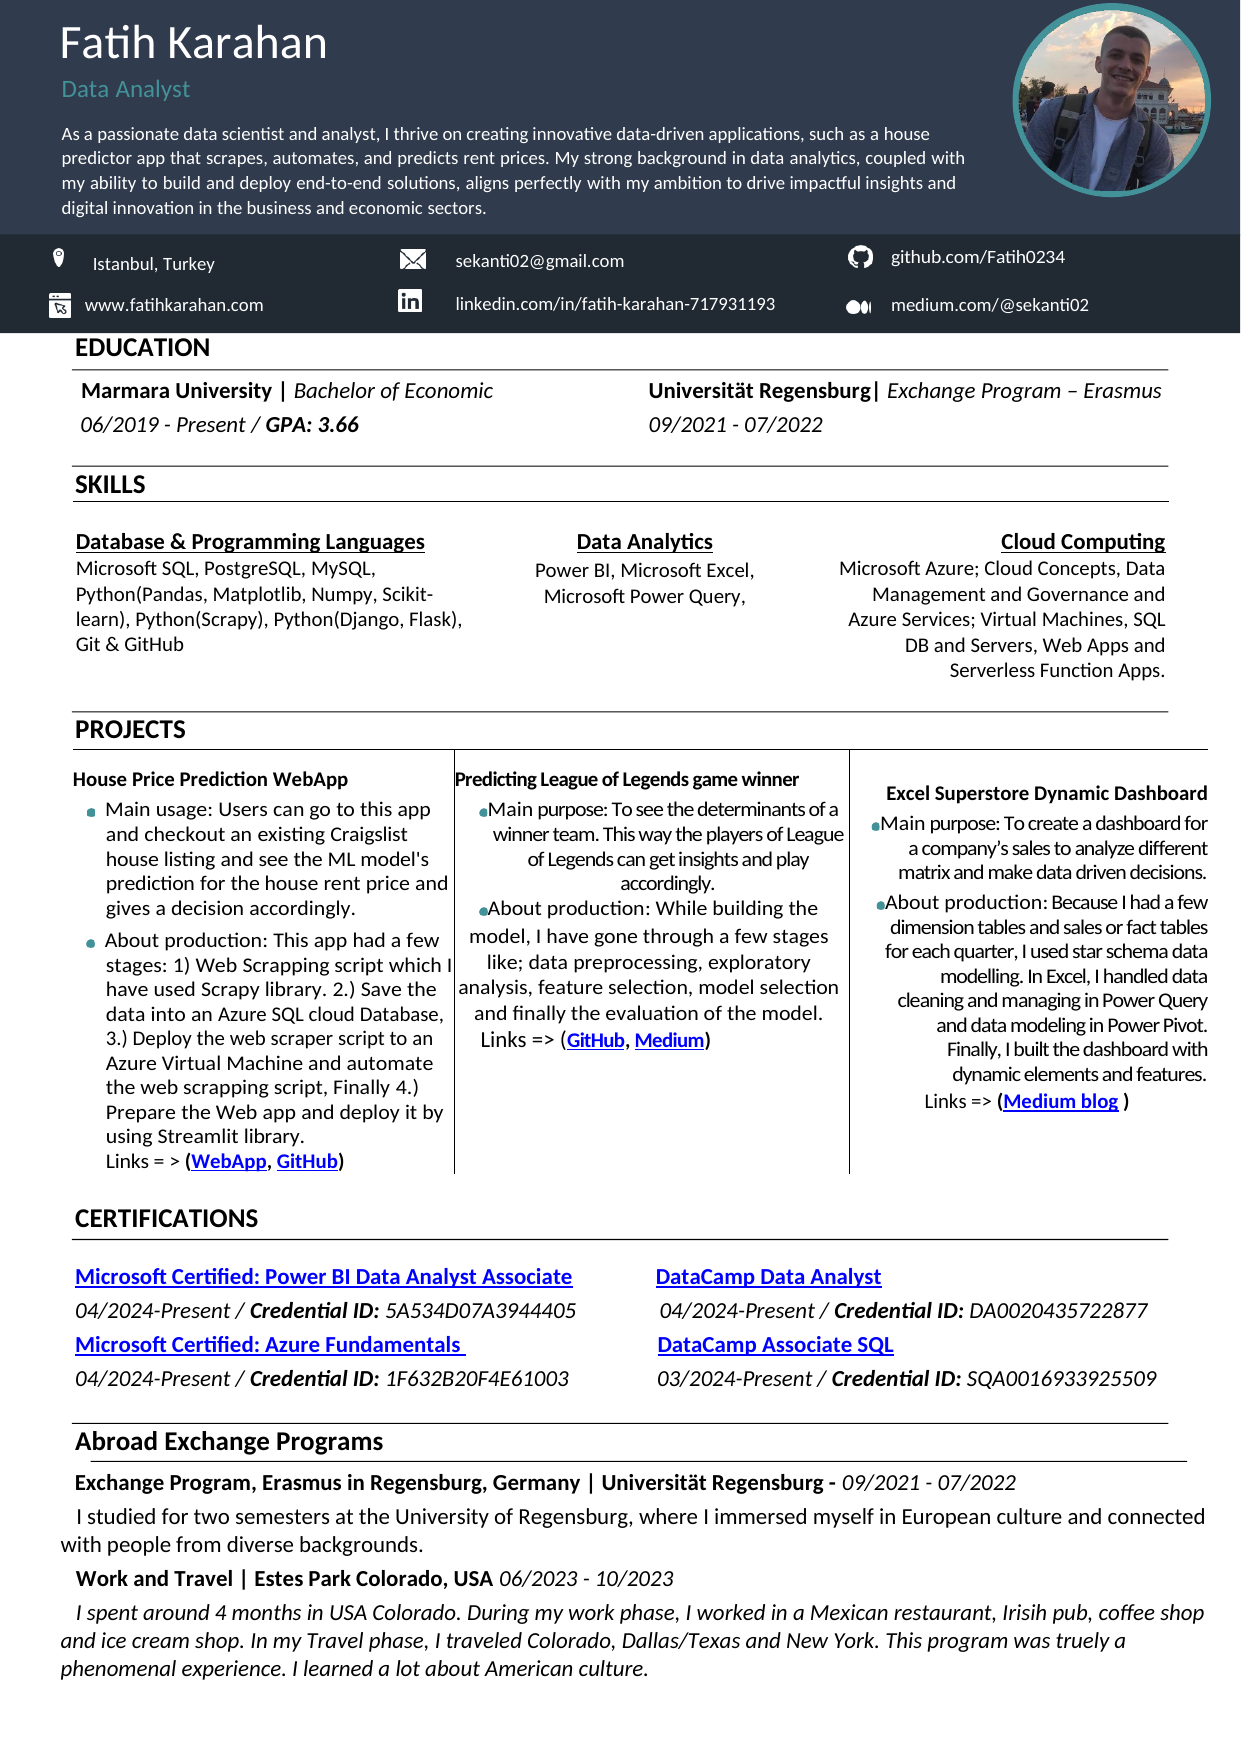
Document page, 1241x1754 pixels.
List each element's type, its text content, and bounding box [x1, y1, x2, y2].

text Microsoft Certified: Power BI Data Analyst Associate DataCamp Data Analyst [75, 1262, 1221, 1290]
text Exchange Program, Erasmus in Regensburg, Germany | Universität Regensburg - 09/2021 - 07/2022 [60, 1468, 1221, 1496]
text Marmara University | Bachelor of Economic Universität Regensburg| Exchange Program – Erasmus [60, 369, 1221, 404]
picture [86, 939, 95, 948]
picture [848, 245, 873, 268]
picture [400, 249, 426, 269]
picture [479, 907, 488, 916]
text 04/2024-Present / Credential ID: 1F632B20F4E61003 03/2024-Present / Credential ID: SQA0016933925509 [75, 1364, 1221, 1392]
table_header Database & Programming Languages Microsoft SQL, PostgreSQL, MySQL, Python(Pandas, Matplotlib, Numpy, Scikit- learn), Python(Scrapy), Python(Django, Flask), Git & GitHub [73, 502, 480, 683]
table_header Data Analytics Power BI, Microsoft Excel, Microsoft Power Query, [480, 502, 826, 683]
picture [479, 808, 488, 817]
subtitle SKILLS [75, 462, 1221, 500]
subtitle Abroad Exchange Programs [75, 1419, 1221, 1457]
text 04/2024-Present / Credential ID: 5A534D07A3944405 04/2024-Present / Credential ID: DA0020435722877 [75, 1296, 1221, 1324]
picture [1018, 9, 1205, 191]
picture [876, 901, 885, 910]
text I studied for two semesters at the University of Regensburg, where I immersed myself in European culture and connected with people from diverse backgrounds. [60, 1502, 1221, 1558]
picture [87, 808, 95, 817]
picture [49, 293, 71, 318]
table_header House Price Prediction WebApp Main usage: Users can go to this app and checkout an existing Craigslist house listing and see the ML model's prediction for the house rent price and gives a decision accordingly. About production: This app had a few stages: 1) Web Scrapping script which I have used Scrapy library. 2.) Save the data into an Azure SQL cloud Database, 3.) Deploy the web scraper script to an Azure Virtual Machine and automate the web scrapping script, Finally 4.) Prepare the Web app and deploy it by using Streamlit library. Links = > (WebApp, GitHub) [73, 750, 454, 1173]
picture [53, 248, 64, 267]
text PROJECTS [75, 707, 1221, 745]
picture [871, 822, 880, 831]
picture [846, 300, 871, 314]
subtitle CERTIFICATIONS [75, 1201, 1221, 1234]
picture [398, 289, 422, 312]
text 06/2019 - Present / GPA: 3.66 09/2021 - 07/2022 [75, 410, 1221, 438]
text Microsoft Certified: Azure Fundamentals DataCamp Associate SQL [75, 1330, 1221, 1358]
subtitle EDUCATION [75, 334, 1221, 364]
text I spent around 4 months in USA Colorado. During my work phase, I worked in a Mexican restaurant, Irisih pub, coffee shop and ice cream shop. In my Travel phase, I traveled Colorado, Dallas/Texas and New York. This program was truely a phenomenal experience. I learned a lot about American culture. [60, 1598, 1221, 1682]
text Work and Travel | Estes Park Colorado, USA 06/2023 - 10/2023 [60, 1564, 1221, 1592]
table_header Predicting League of Legends game winner Main purpose: To see the determinants of a winner team. This way the players of League of Legends can get insights and play accordingly. About production: While building the model, I have gone through a few stages like; data preprocessing, exploratory analysis, feature selection, model selection and finally the evaluation of the model. Links => (GitHub, Medium) [455, 750, 849, 1173]
table_header Cloud Computing Microsoft Azure; Cloud Concepts, Data Management and Governance and Azure Services; Virtual Machines, SQL DB and Servers, Web Apps and Serverless Function Apps. [826, 502, 1169, 683]
table_header Excel Superstore Dynamic Dashboard Main purpose: To create a dashboard for a company’s sales to analyze different matrix and make data driven decisions. About production: Because I had a few dimension tables and sales or fact tables for each quarter, I used star schema data modelling. In Excel, I handled data cleaning and managing in Power Query and data modeling in Power Pivot. Finally, I built the dashboard with dynamic elements and features. Links => (Medium blog ) [850, 750, 1208, 1173]
